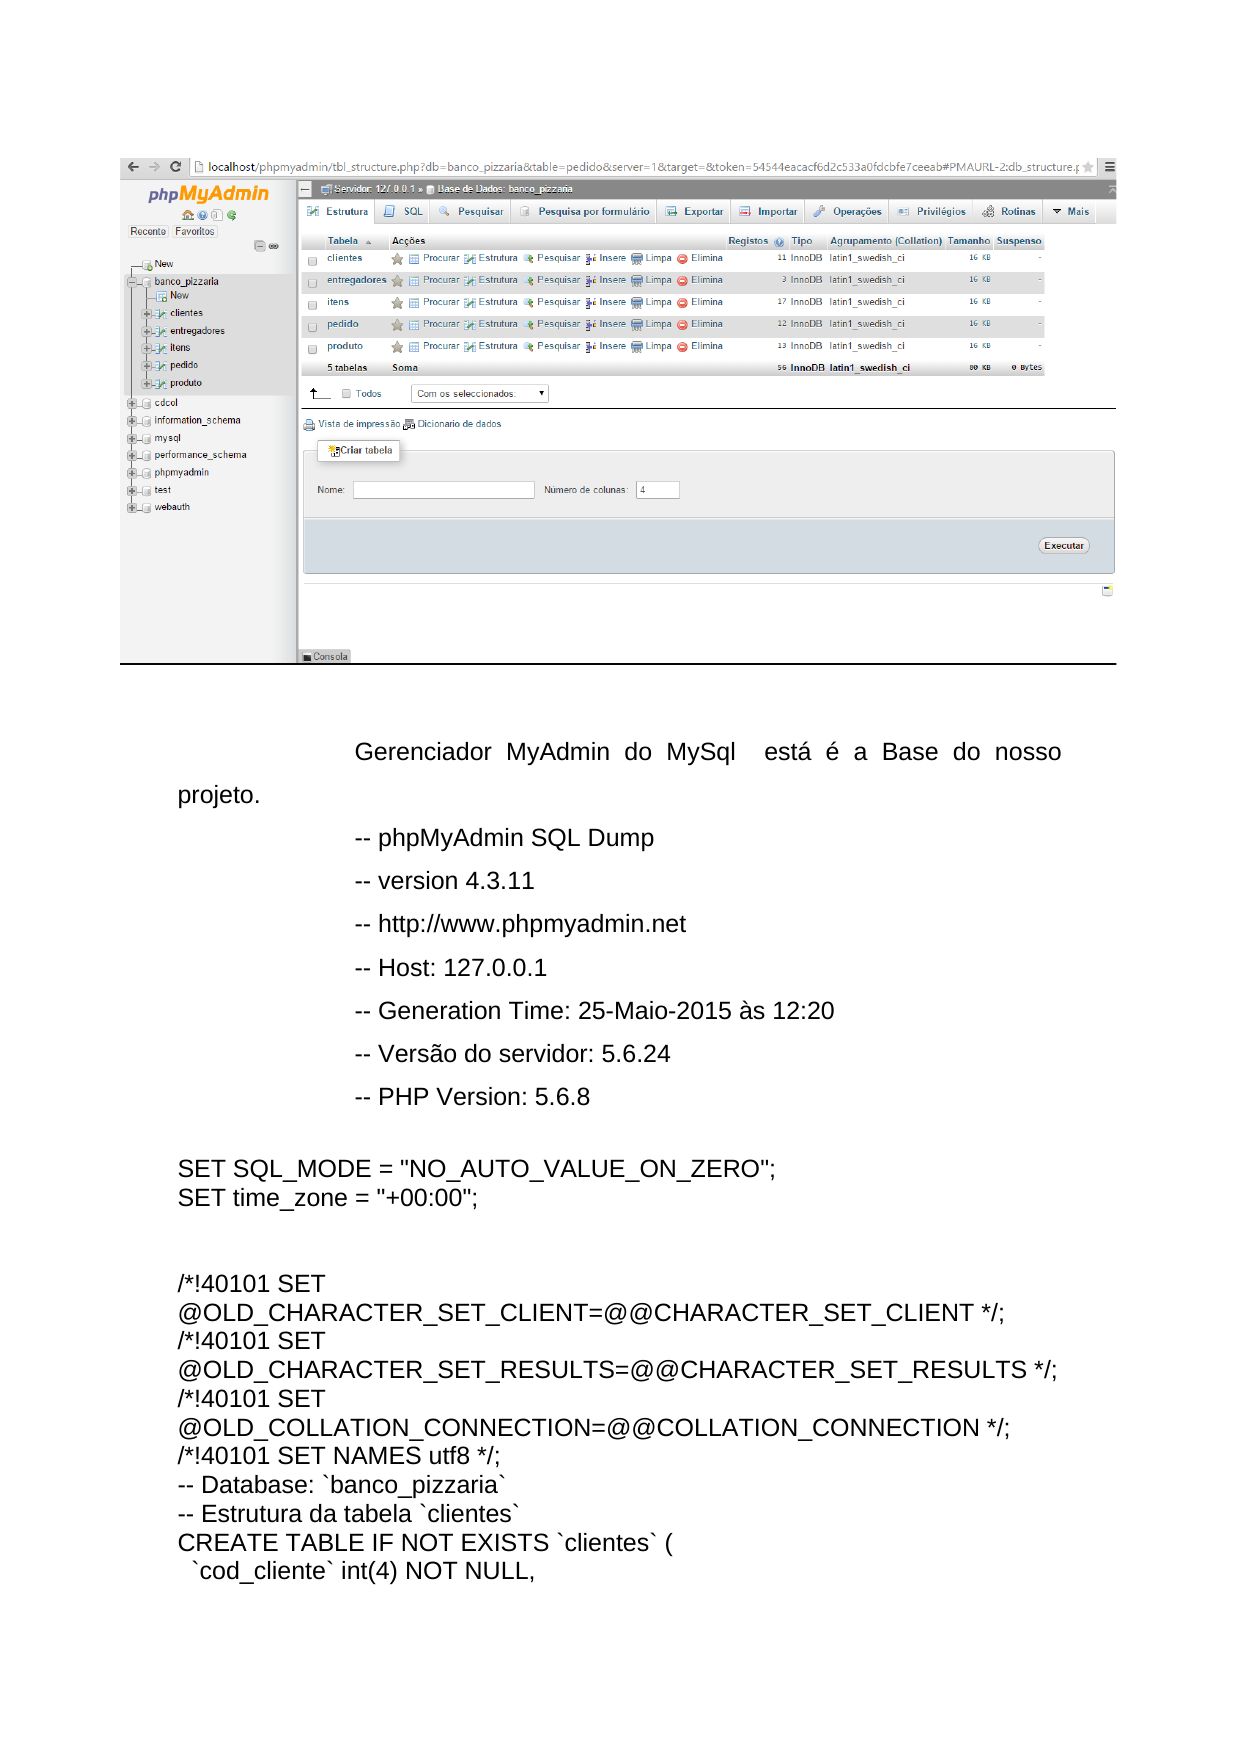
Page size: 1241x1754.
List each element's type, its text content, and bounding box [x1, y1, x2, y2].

text CREATE TABLE IF NOT EXISTS `clientes` ( [177, 1528, 1063, 1556]
text /*!40101 SET NAMES utf8 */; [177, 1441, 1063, 1470]
text SET SQL_MODE = "NO_AUTO_VALUE_ON_ZERO"; [177, 1154, 1063, 1183]
text -- version 4.3.11 [177, 866, 1063, 895]
text -- PHP Version: 5.6.8 [177, 1082, 1063, 1111]
text -- Versão do servidor: 5.6.24 [177, 1039, 1063, 1068]
text -- Generation Time: 25-Maio-2015 às 12:20 [177, 996, 1063, 1024]
text /*!40101 SET @OLD_CHARACTER_SET_CLIENT=@@CHARACTER_SET_CLIENT */; [177, 1269, 1063, 1326]
text -- Estrutura da tabela `clientes` [177, 1499, 1063, 1528]
text -- Host: 127.0.0.1 [177, 953, 1063, 981]
picture [120, 158, 1117, 665]
text SET time_zone = "+00:00"; [177, 1183, 1063, 1211]
text Gerenciador MyAdmin do MySql está é a Base do nosso projeto. [177, 737, 1063, 809]
text -- Database: `banco_pizzaria` [177, 1470, 1063, 1499]
text /*!40101 SET @OLD_COLLATION_CONNECTION=@@COLLATION_CONNECTION */; [177, 1384, 1063, 1441]
text `cod_cliente` int(4) NOT NULL, [177, 1556, 1063, 1585]
text /*!40101 SET @OLD_CHARACTER_SET_RESULTS=@@CHARACTER_SET_RESULTS */; [177, 1326, 1063, 1384]
text -- phpMyAdmin SQL Dump [177, 823, 1063, 852]
text -- http://www.phpmyadmin.net [177, 909, 1063, 938]
